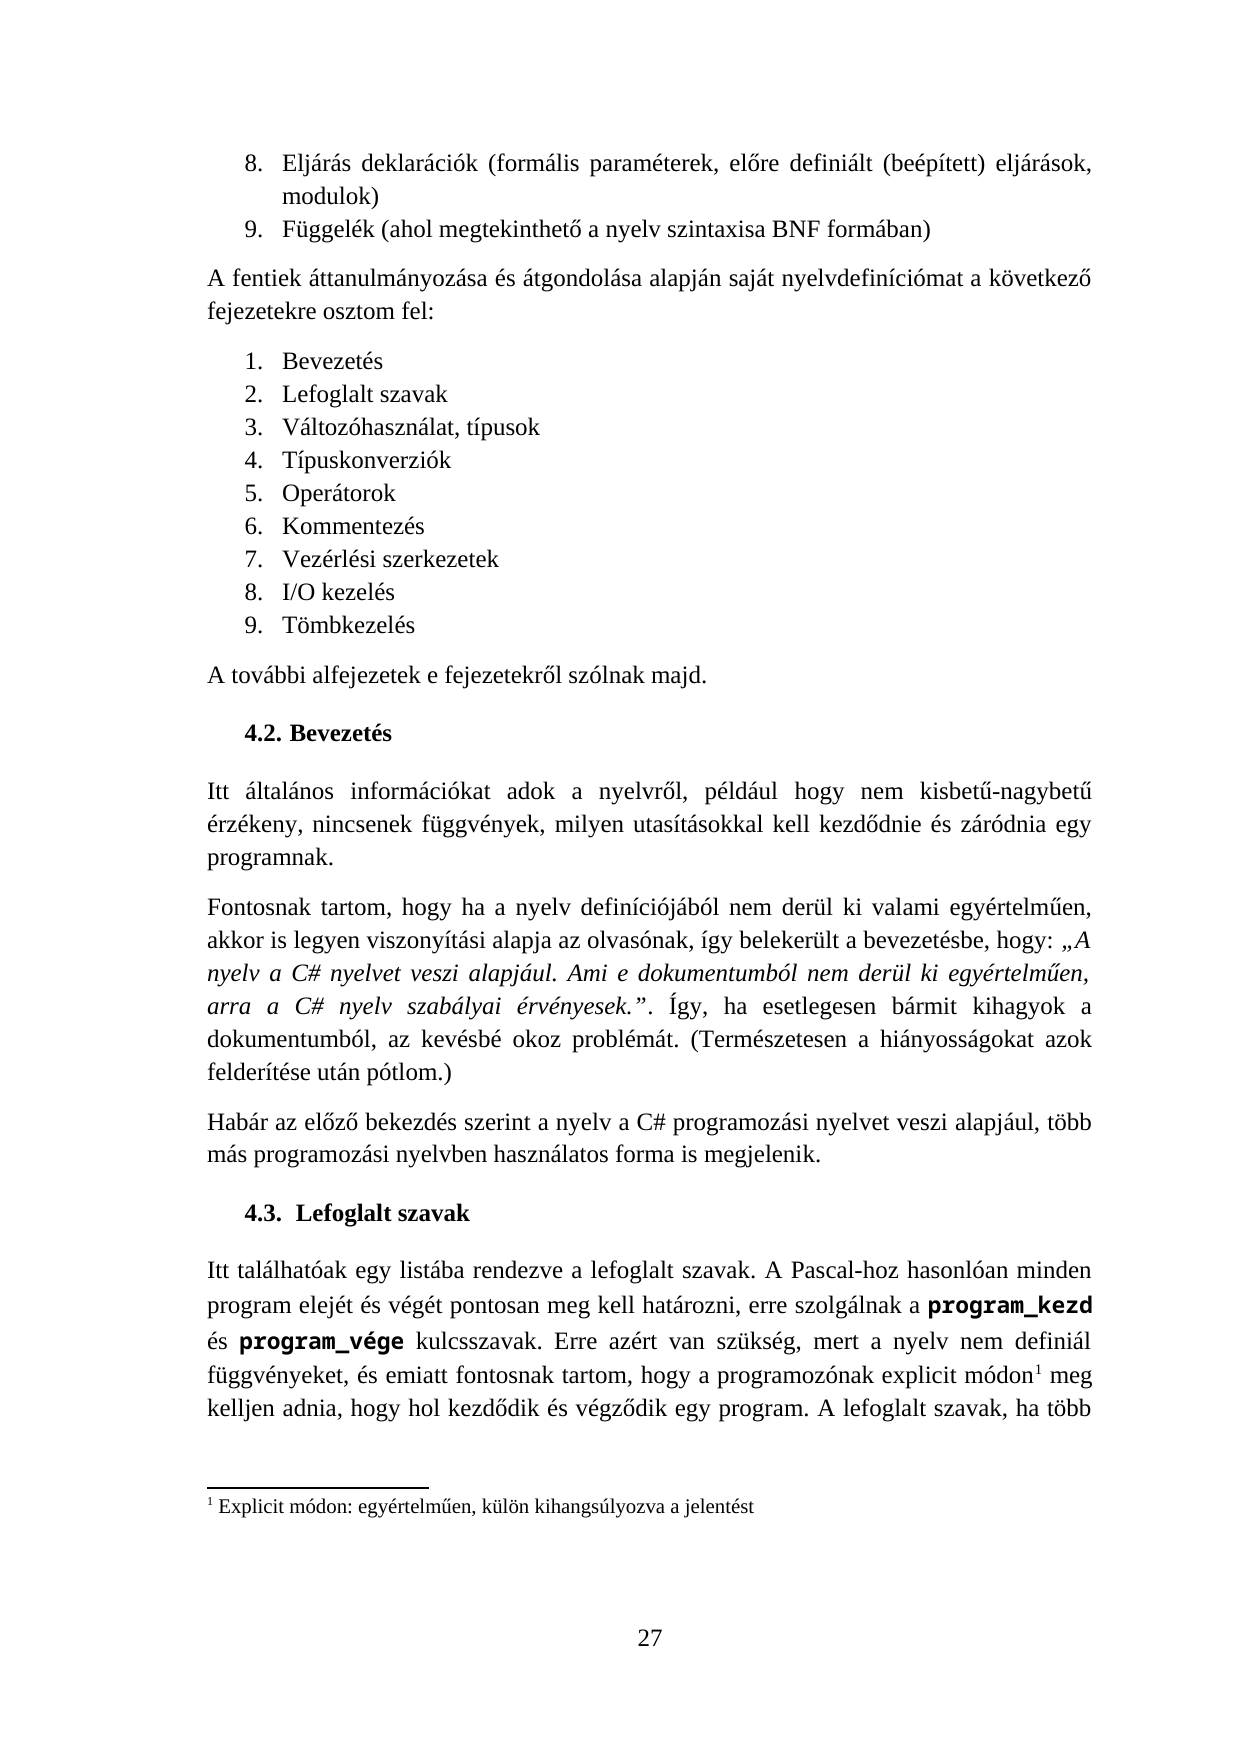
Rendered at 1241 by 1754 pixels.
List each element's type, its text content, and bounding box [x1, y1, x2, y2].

list Tömbkezelés [244, 610, 1092, 639]
subtitle Bevezetés [244, 718, 1092, 747]
text Fontosnak tartom, hogy ha a nyelv definíciójából nem derül ki valami egyértelműen, akkor is legyen viszonyítási alapja az olvasónak, így belekerült a bevezetésbe, hogy: „A nyelv a C# nyelvet veszi alapjául. Ami e dokumentumból nem derül ki egyértelműen, arra a C# nyelv szabályai érvényesek.”. Így, ha esetlegesen bármit kihagyok a dokumentumból, az kevésbé okoz problémát. (Természetesen a hiányosságokat azok felderítése után pótlom.) [207, 892, 1092, 1086]
list Lefoglalt szavak [244, 379, 1092, 408]
text A fentiek áttanulmányozása és átgondolása alapján saját nyelvdefiníciómat a következő fejezetekre osztom fel: [207, 263, 1092, 325]
list I/O kezelés [244, 577, 1092, 606]
list Típuskonverziók [244, 445, 1092, 474]
text Itt általános információkat adok a nyelvről, például hogy nem kisbetű-nagybetű érzékeny, nincsenek függvények, milyen utasításokkal kell kezdődnie és záródnia egy programnak. [207, 776, 1092, 871]
list Bevezetés [244, 346, 1092, 375]
list Operátorok [244, 478, 1092, 507]
list Változóhasználat, típusok [244, 412, 1092, 441]
text Habár az előző bekezdés szerint a nyelv a C# programozási nyelvet veszi alapjául, több más programozási nyelvben használatos forma is megjelenik. [207, 1107, 1092, 1168]
subtitle Lefoglalt szavak [244, 1198, 1092, 1226]
list Függelék (ahol megtekinthető a nyelv szintaxisa BNF formában) [244, 214, 1092, 242]
list Kommentezés [244, 511, 1092, 540]
list Eljárás deklarációk (formális paraméterek, előre definiált (beépített) eljárások, modulok) [244, 148, 1092, 209]
text A további alfejezetek e fejezetekről szólnak majd. [207, 660, 1092, 689]
list Vezérlési szerkezetek [244, 544, 1092, 573]
